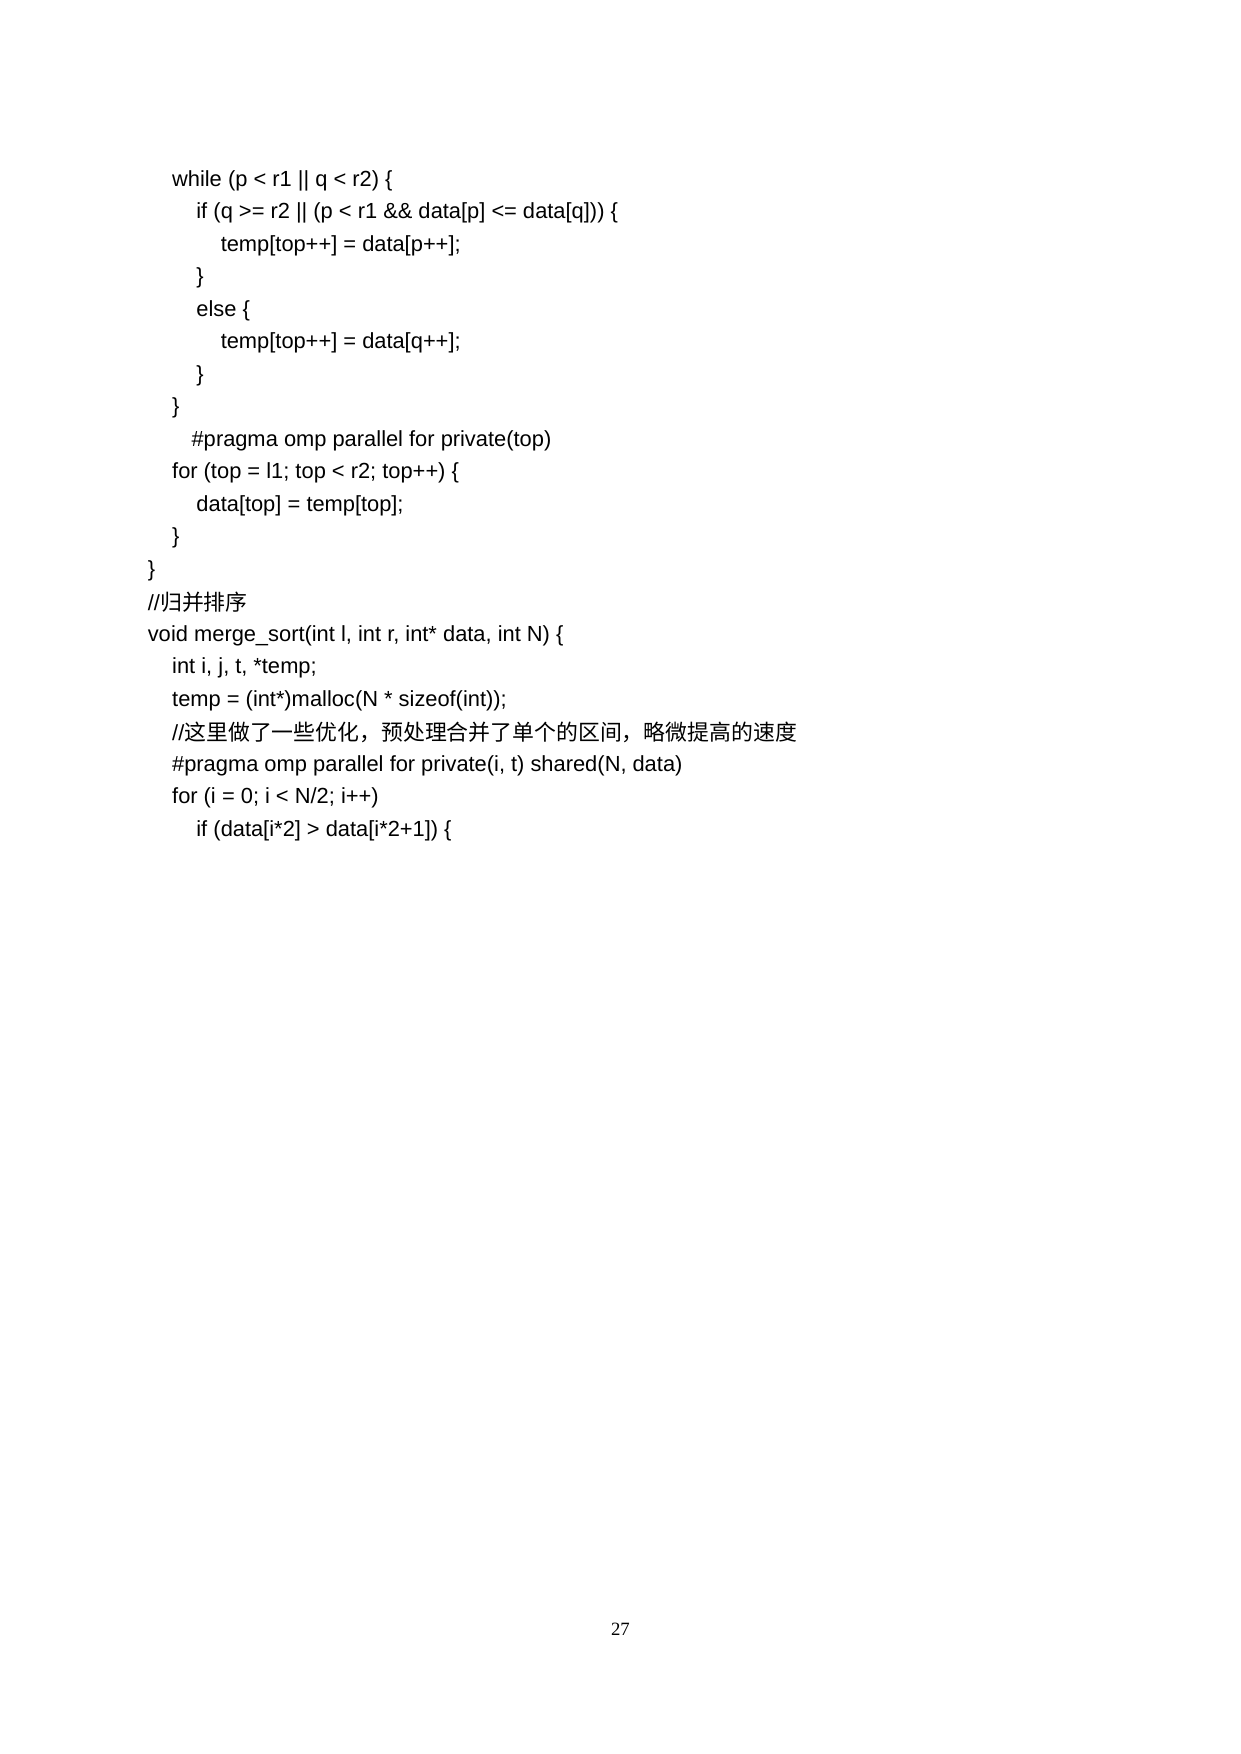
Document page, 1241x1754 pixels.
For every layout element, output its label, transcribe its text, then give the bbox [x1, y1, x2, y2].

subtitle temp[top++] = data[p++]; [148, 227, 1092, 259]
subtitle int i, j, t, *temp; [148, 649, 1092, 682]
subtitle } [148, 259, 1092, 292]
subtitle for (i = 0; i < N/2; i++) [148, 779, 1092, 812]
subtitle temp = (int*)malloc(N * sizeof(int)); [148, 682, 1092, 714]
subtitle //归并排序 [148, 584, 1092, 617]
subtitle for (top = l1; top < r2; top++) { [148, 454, 1092, 487]
subtitle } [148, 389, 1092, 422]
subtitle #pragma omp parallel for private(i, t) shared(N, data) [148, 747, 1092, 779]
subtitle } [148, 519, 1092, 552]
subtitle #pragma omp parallel for private(top) [148, 422, 1092, 454]
subtitle data[top] = temp[top]; [148, 487, 1092, 519]
subtitle while (p < r1 || q < r2) { [148, 162, 1092, 194]
subtitle else { [148, 292, 1092, 324]
subtitle if (q >= r2 || (p < r1 && data[p] <= data[q])) { [148, 194, 1092, 227]
subtitle if (data[i*2] > data[i*2+1]) { [148, 812, 1092, 844]
subtitle void merge_sort(int l, int r, int* data, int N) { [148, 617, 1092, 649]
subtitle temp[top++] = data[q++]; [148, 324, 1092, 357]
subtitle } [148, 552, 1092, 584]
subtitle //这里做了一些优化，预处理合并了单个的区间，略微提高的速度 [148, 714, 1092, 747]
subtitle } [148, 357, 1092, 389]
